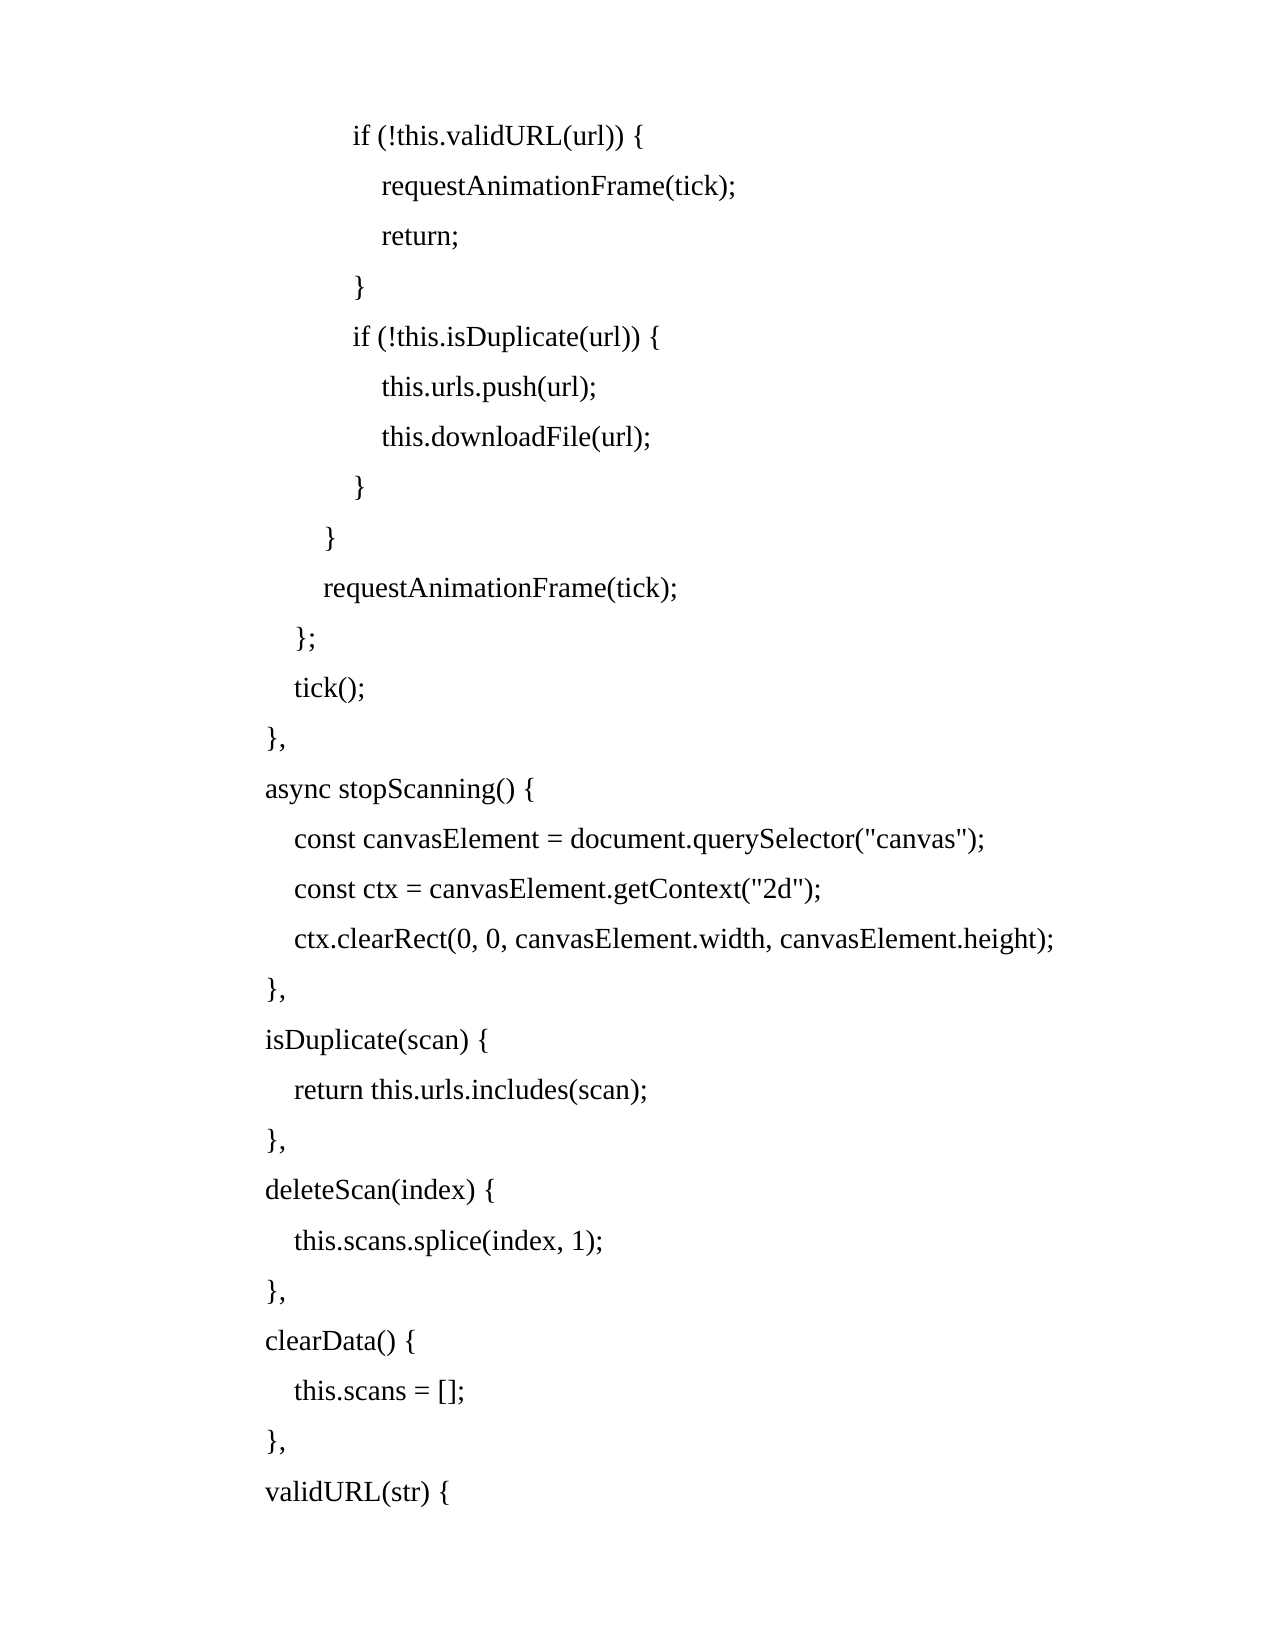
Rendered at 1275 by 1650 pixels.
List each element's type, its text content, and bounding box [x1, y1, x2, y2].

text this.downloadFile(url); [177, 419, 1186, 453]
text if (!this.validURL(url)) { [177, 118, 1186, 152]
text this.scans = []; [177, 1373, 1186, 1407]
text }, [177, 1122, 1186, 1156]
text return; [177, 218, 1186, 252]
text }; [177, 620, 1186, 654]
text deleteScan(index) { [177, 1172, 1186, 1206]
text if (!this.isDuplicate(url)) { [177, 319, 1186, 352]
text validURL(str) { [177, 1474, 1186, 1507]
text } [177, 469, 1186, 503]
text requestAnimationFrame(tick); [177, 168, 1186, 202]
text isDuplicate(scan) { [177, 1022, 1186, 1055]
text requestAnimationFrame(tick); [177, 570, 1186, 603]
text }, [177, 972, 1186, 1005]
text clearData() { [177, 1323, 1186, 1357]
text async stopScanning() { [177, 771, 1186, 804]
text } [177, 269, 1186, 302]
text return this.urls.includes(scan); [177, 1072, 1186, 1106]
text const ctx = canvasElement.getContext("2d"); [177, 871, 1186, 905]
text ctx.clearRect(0, 0, canvasElement.width, canvasElement.height); [177, 921, 1186, 955]
text this.urls.push(url); [177, 369, 1186, 403]
text }, [177, 1273, 1186, 1306]
text this.scans.splice(index, 1); [177, 1223, 1186, 1256]
text const canvasElement = document.querySelector("canvas"); [177, 821, 1186, 854]
text }, [177, 721, 1186, 754]
text }, [177, 1423, 1186, 1457]
text } [177, 520, 1186, 553]
text tick(); [177, 670, 1186, 704]
